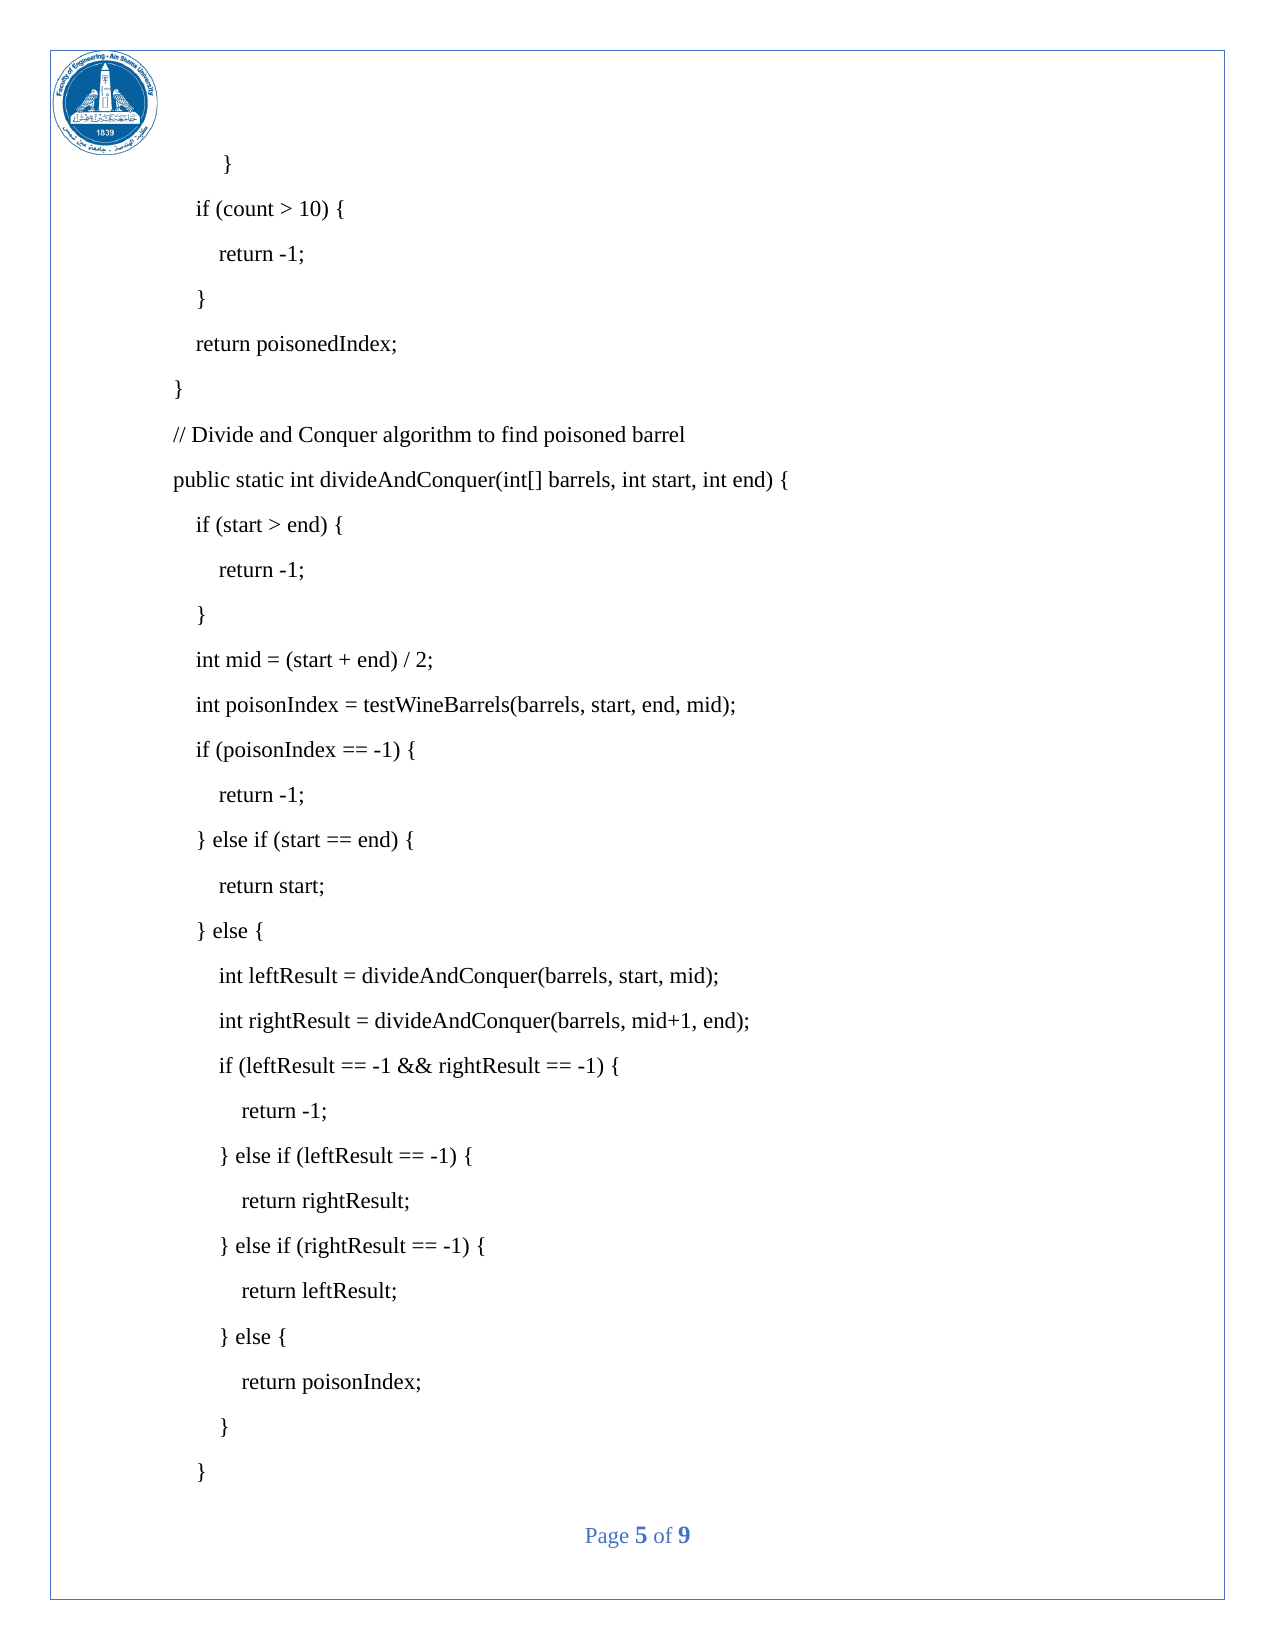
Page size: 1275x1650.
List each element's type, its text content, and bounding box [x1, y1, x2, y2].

text } else { [150, 1323, 1125, 1349]
text if (count > 10) { [150, 195, 1125, 221]
text // Divide and Conquer algorithm to find poisoned barrel [150, 421, 1125, 447]
text public static int divideAndConquer(int[] barrels, int start, int end) { [150, 466, 1125, 492]
text } [150, 285, 1125, 312]
text int rightResult = divideAndConquer(barrels, mid+1, end); [150, 1007, 1125, 1033]
text } [150, 1413, 1125, 1439]
text } else { [150, 917, 1125, 943]
text } else if (start == end) { [150, 827, 1125, 853]
text return -1; [150, 240, 1125, 267]
text return start; [150, 872, 1125, 898]
text return -1; [150, 556, 1125, 582]
text } [150, 601, 1125, 627]
text } else if (rightResult == -1) { [150, 1232, 1125, 1259]
text if (start > end) { [150, 511, 1125, 537]
text return poisonedIndex; [150, 330, 1125, 357]
text } else if (leftResult == -1) { [150, 1142, 1125, 1169]
text } [150, 1458, 1125, 1484]
text return -1; [150, 1097, 1125, 1123]
text if (leftResult == -1 && rightResult == -1) { [150, 1052, 1125, 1078]
text return -1; [150, 781, 1125, 808]
text int leftResult = divideAndConquer(barrels, start, mid); [150, 962, 1125, 988]
text int mid = (start + end) / 2; [150, 646, 1125, 672]
text return poisonIndex; [150, 1368, 1125, 1394]
text return rightResult; [150, 1187, 1125, 1214]
text int poisonIndex = testWineBarrels(barrels, start, end, mid); [150, 691, 1125, 718]
text } [150, 376, 1125, 402]
text } [150, 150, 1125, 176]
text if (poisonIndex == -1) { [150, 736, 1125, 763]
picture [51, 51, 158, 155]
text return leftResult; [150, 1278, 1125, 1304]
